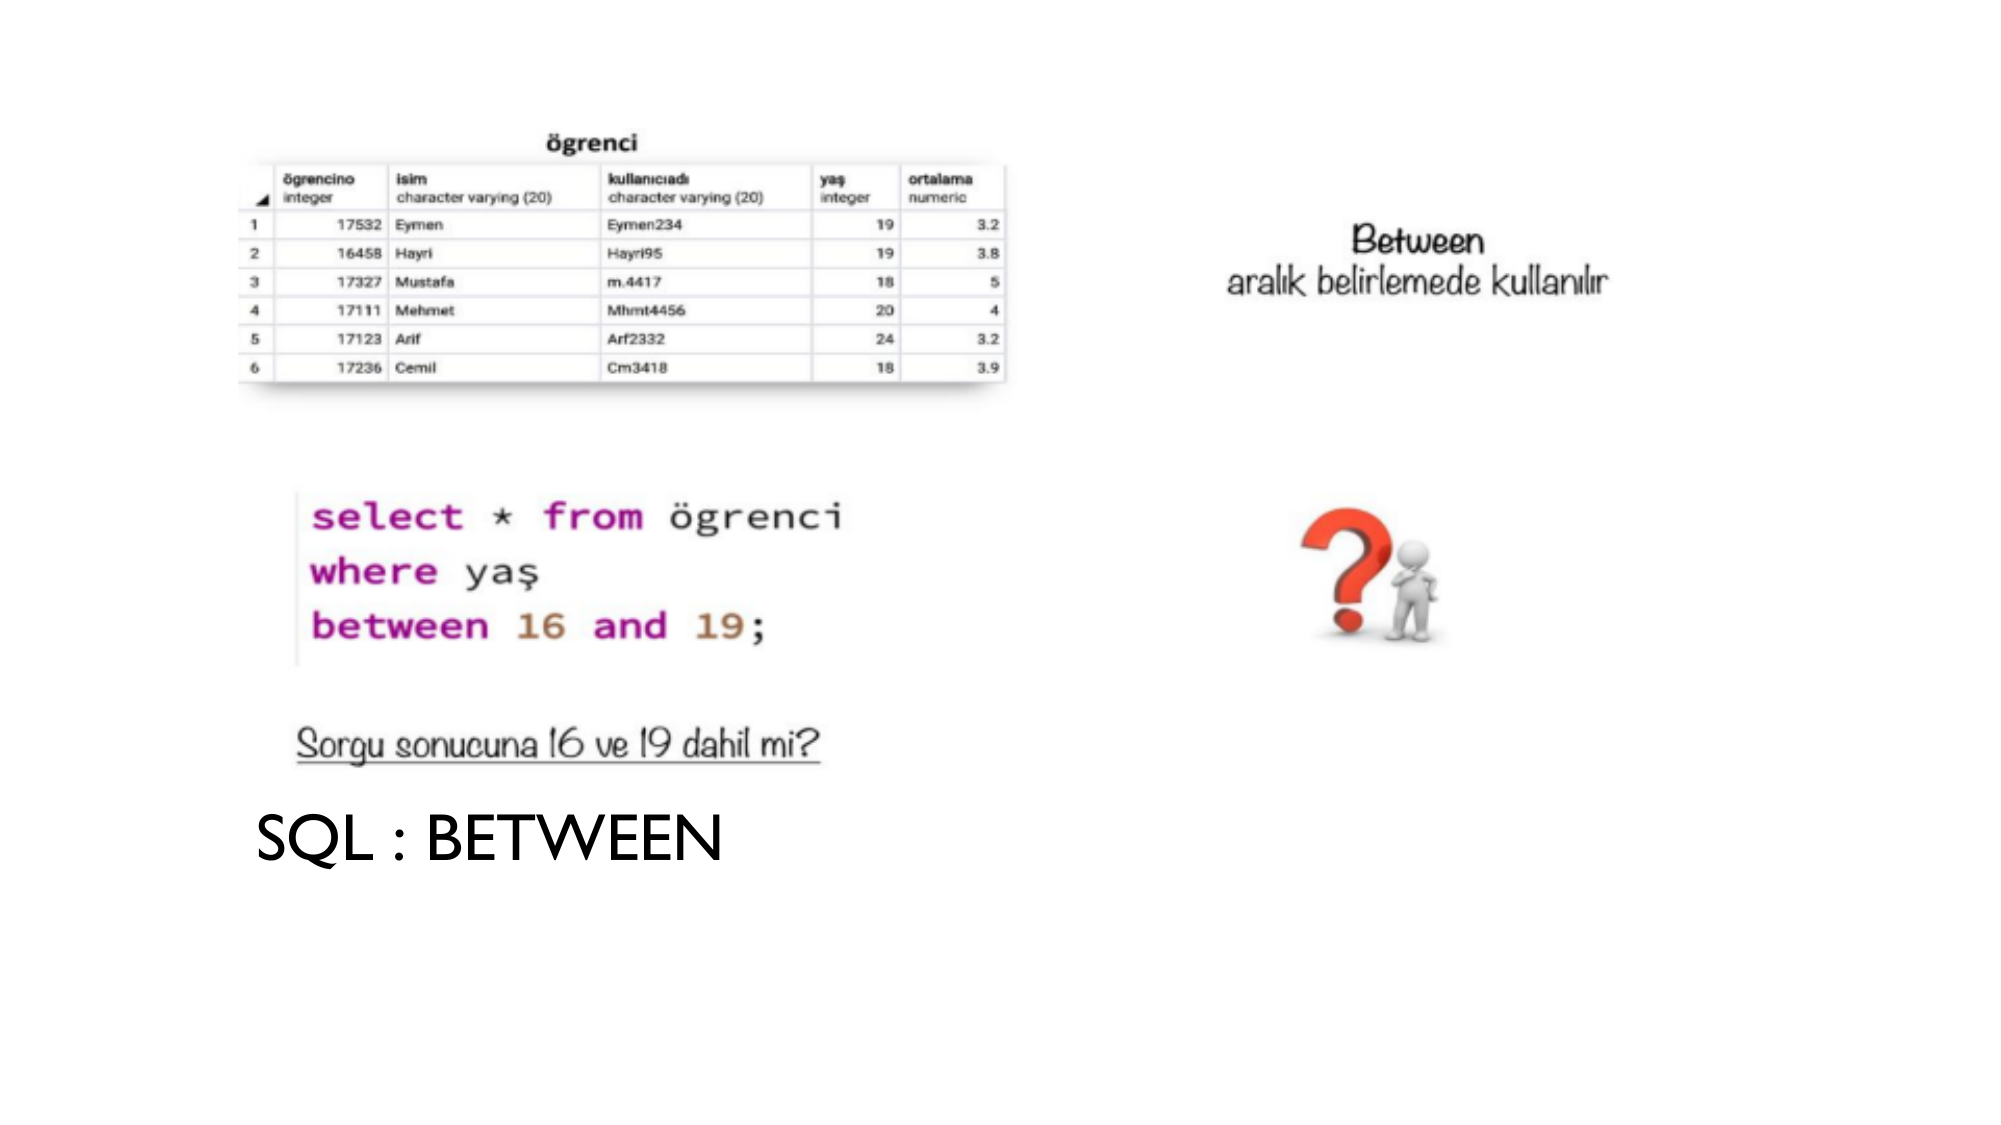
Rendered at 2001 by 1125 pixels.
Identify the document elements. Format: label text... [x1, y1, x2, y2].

picture [238, 128, 1814, 791]
text SQL : BETWEEN [256, 791, 1852, 883]
